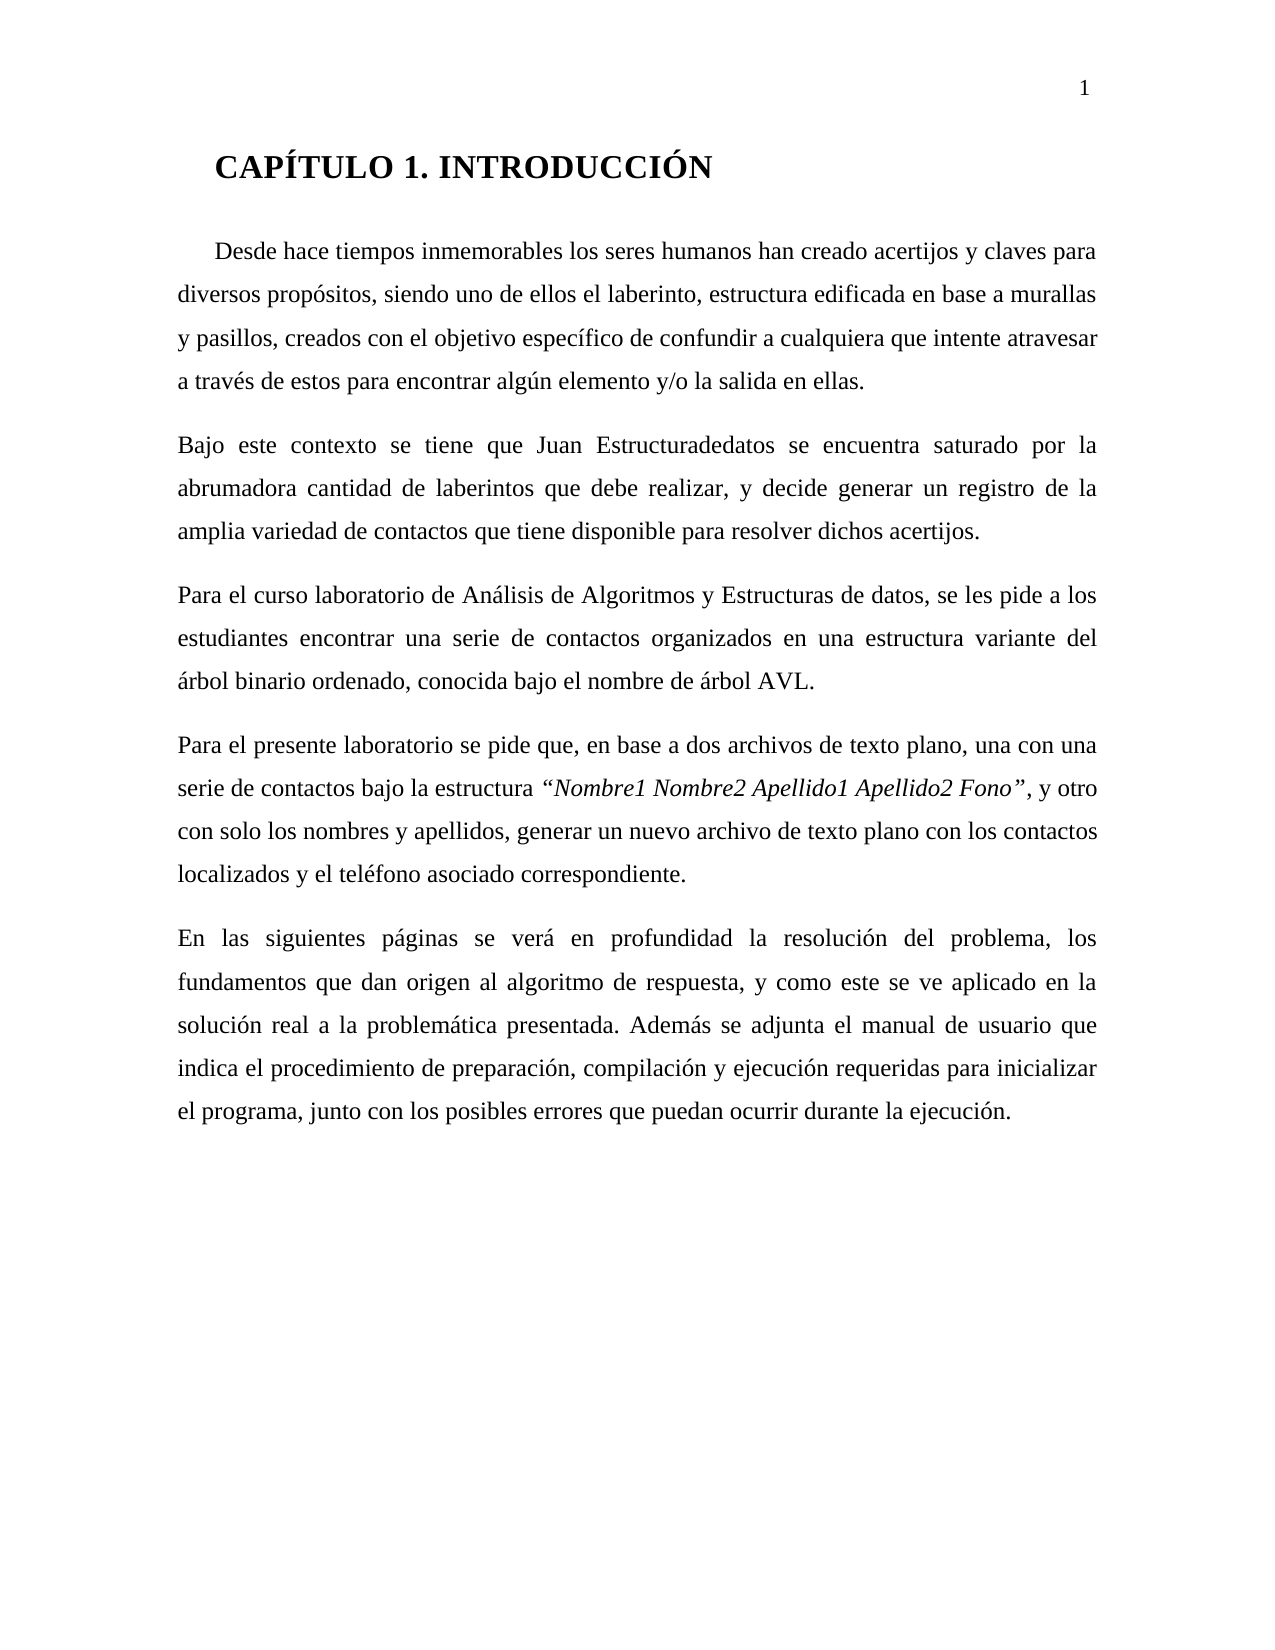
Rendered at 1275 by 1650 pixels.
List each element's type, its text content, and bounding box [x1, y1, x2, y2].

text Para el curso laboratorio de Análisis de Algoritmos y Estructuras de datos, se les pide a los estudiantes encontrar una serie de contactos organizados en una estructura variante del árbol binario ordenado, conocida bajo el nombre de árbol AVL. [177, 580, 1098, 695]
text Para el presente laboratorio se pide que, en base a dos archivos de texto plano, una con una serie de contactos bajo la estructura “Nombre1 Nombre2 Apellido1 Apellido2 Fono”, y otro con solo los nombres y apellidos, generar un nuevo archivo de texto plano con los contactos localizados y el teléfono asociado correspondiente. [177, 730, 1098, 888]
text Bajo este contexto se tiene que Juan Estructuradedatos se encuentra saturado por la abrumadora cantidad de laberintos que debe realizar, y decide generar un registro de la amplia variedad de contactos que tiene disponible para resolver dichos acertijos. [177, 430, 1098, 545]
text En las siguientes páginas se verá en profundidad la resolución del problema, los fundamentos que dan origen al algoritmo de respuesta, y como este se ve aplicado en la solución real a la problemática presentada. Además se adjunta el manual de usuario que indica el procedimiento de preparación, compilación y ejecución requeridas para inicializar el programa, junto con los posibles errores que puedan ocurrir durante la ejecución. [177, 923, 1098, 1125]
text Desde hace tiempos inmemorables los seres humanos han creado acertijos y claves para diversos propósitos, siendo uno de ellos el laberinto, estructura edificada en base a murallas y pasillos, creados con el objetivo específico de confundir a cualquiera que intente atravesar a través de estos para encontrar algún elemento y/o la salida en ellas. [177, 236, 1098, 394]
subtitle CAPÍTULO 1. INTRODUCCIÓN [214, 148, 1098, 186]
